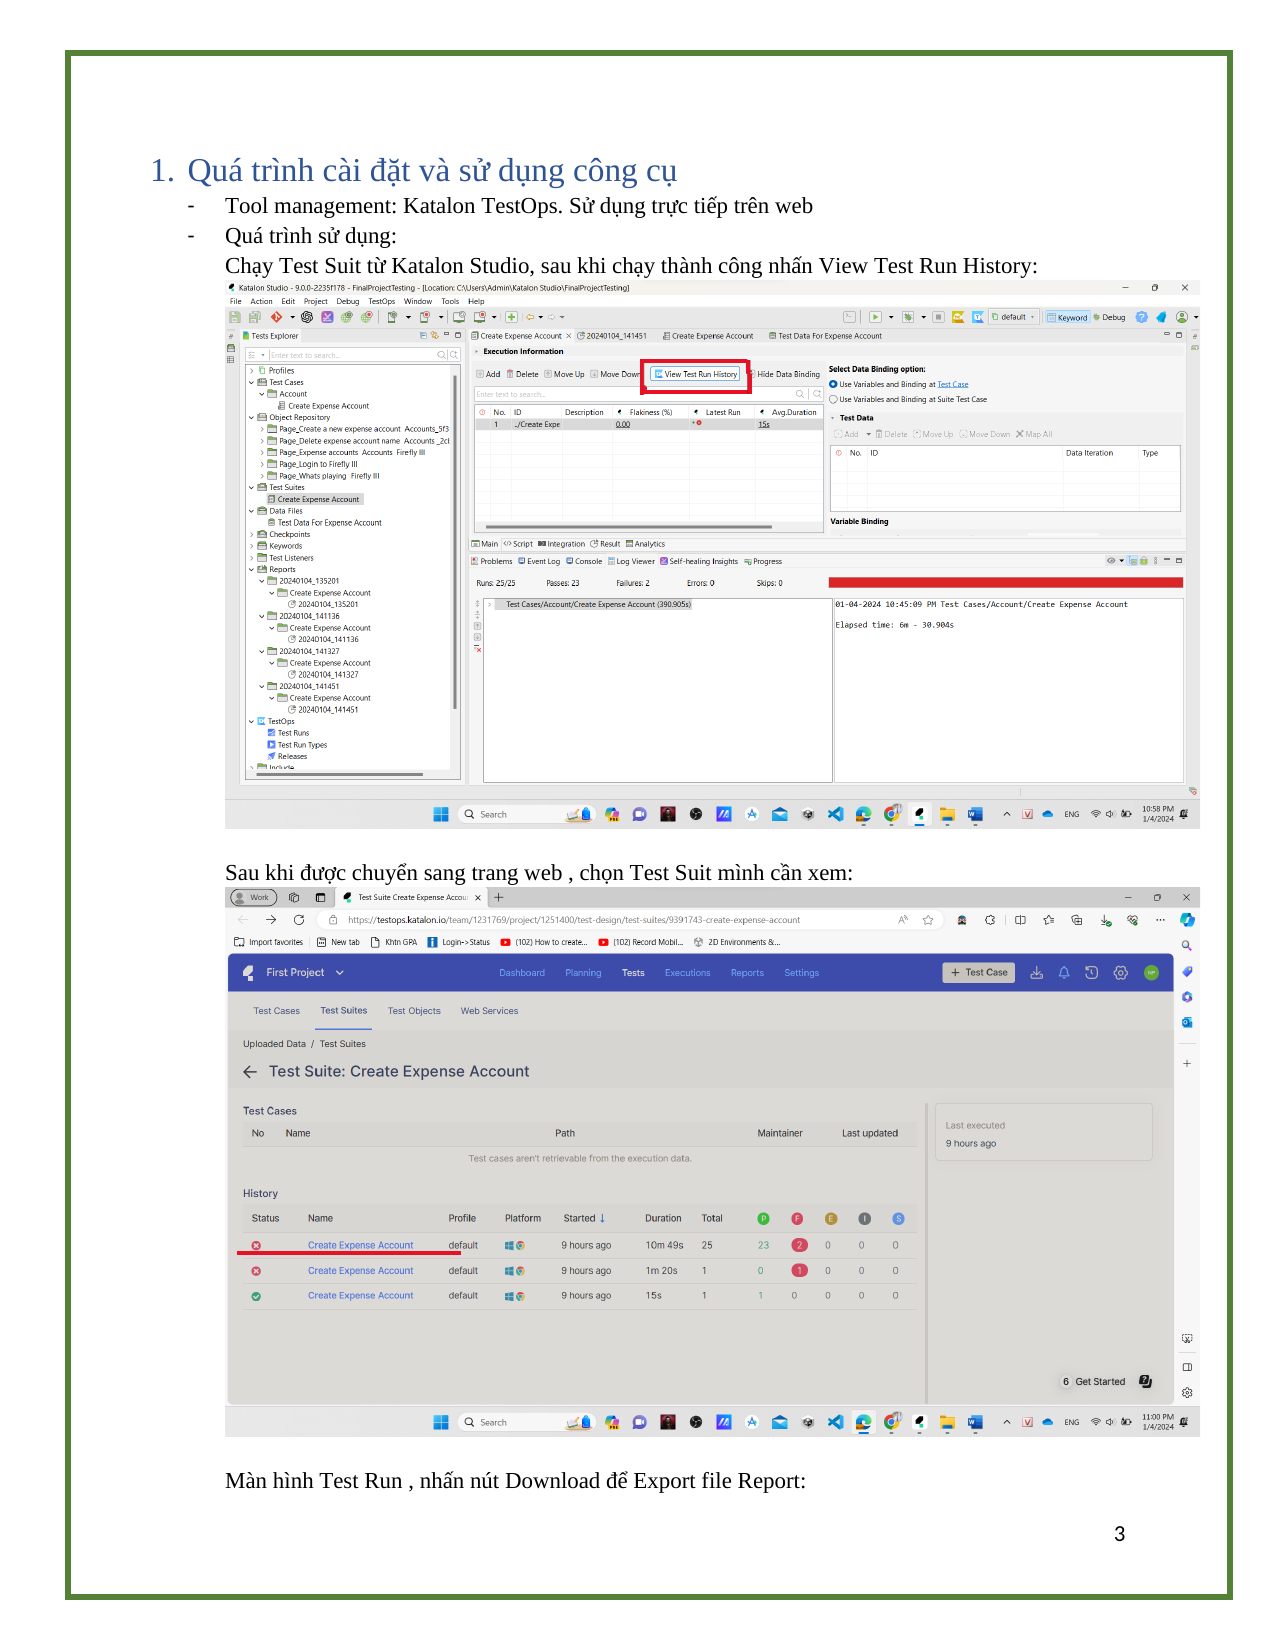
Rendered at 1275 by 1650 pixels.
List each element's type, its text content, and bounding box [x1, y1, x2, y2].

list Tool management: Katalon TestOps. Sử dụng trực tiếp trên web [187, 191, 1125, 219]
list Quá trình sử dụng: [187, 222, 1125, 249]
list Sau khi được chuyển sang trang web , chọn Test Suit mình cần xem: [225, 859, 1125, 886]
list Chạy Test Suit từ Katalon Studio, sau khi chạy thành công nhấn View Test Run History: [225, 252, 1125, 278]
picture [225, 887, 1200, 1437]
picture [225, 280, 1200, 829]
list Màn hình Test Run , nhấn nút Download để Export file Report: [225, 1467, 1125, 1493]
subtitle Quá trình cài đặt và sử dụng công cụ [150, 150, 1125, 188]
